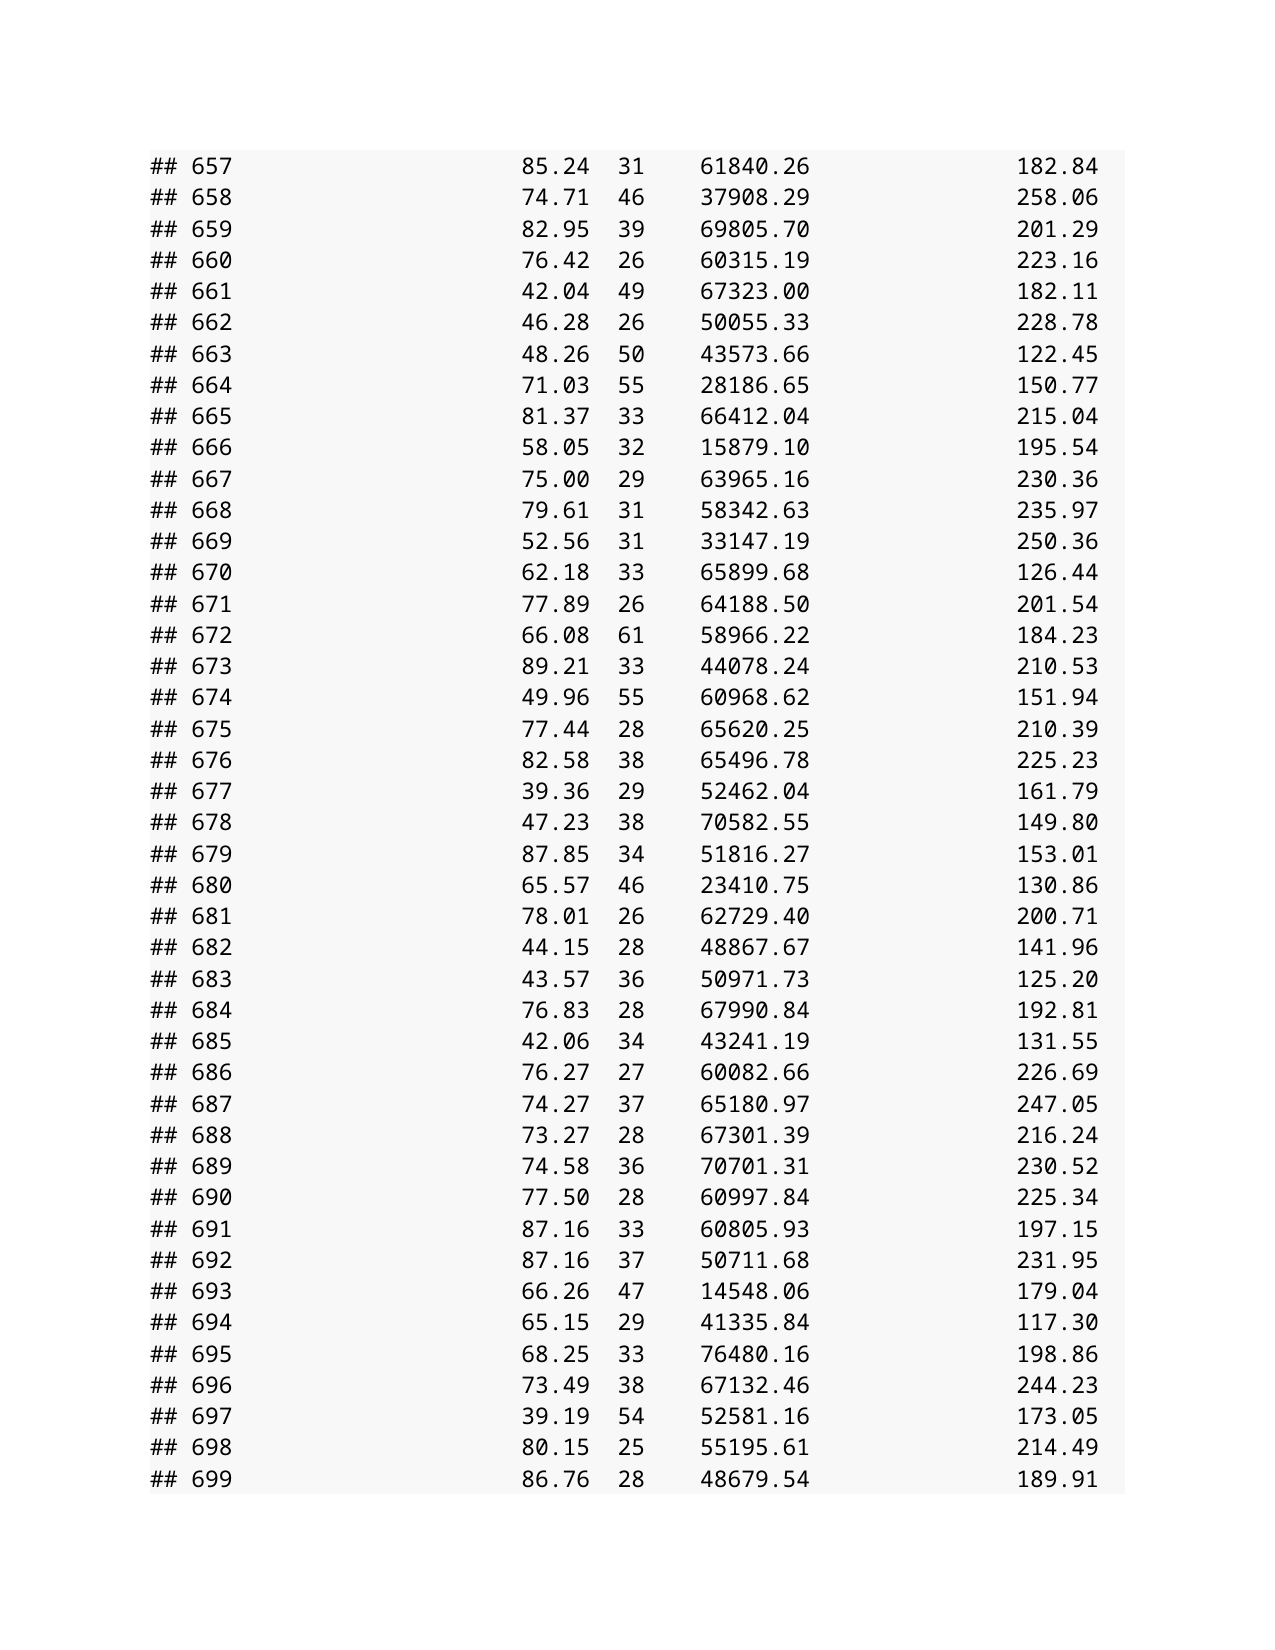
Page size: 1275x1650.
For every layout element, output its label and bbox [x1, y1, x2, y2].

text [150, 150, 1125, 1494]
